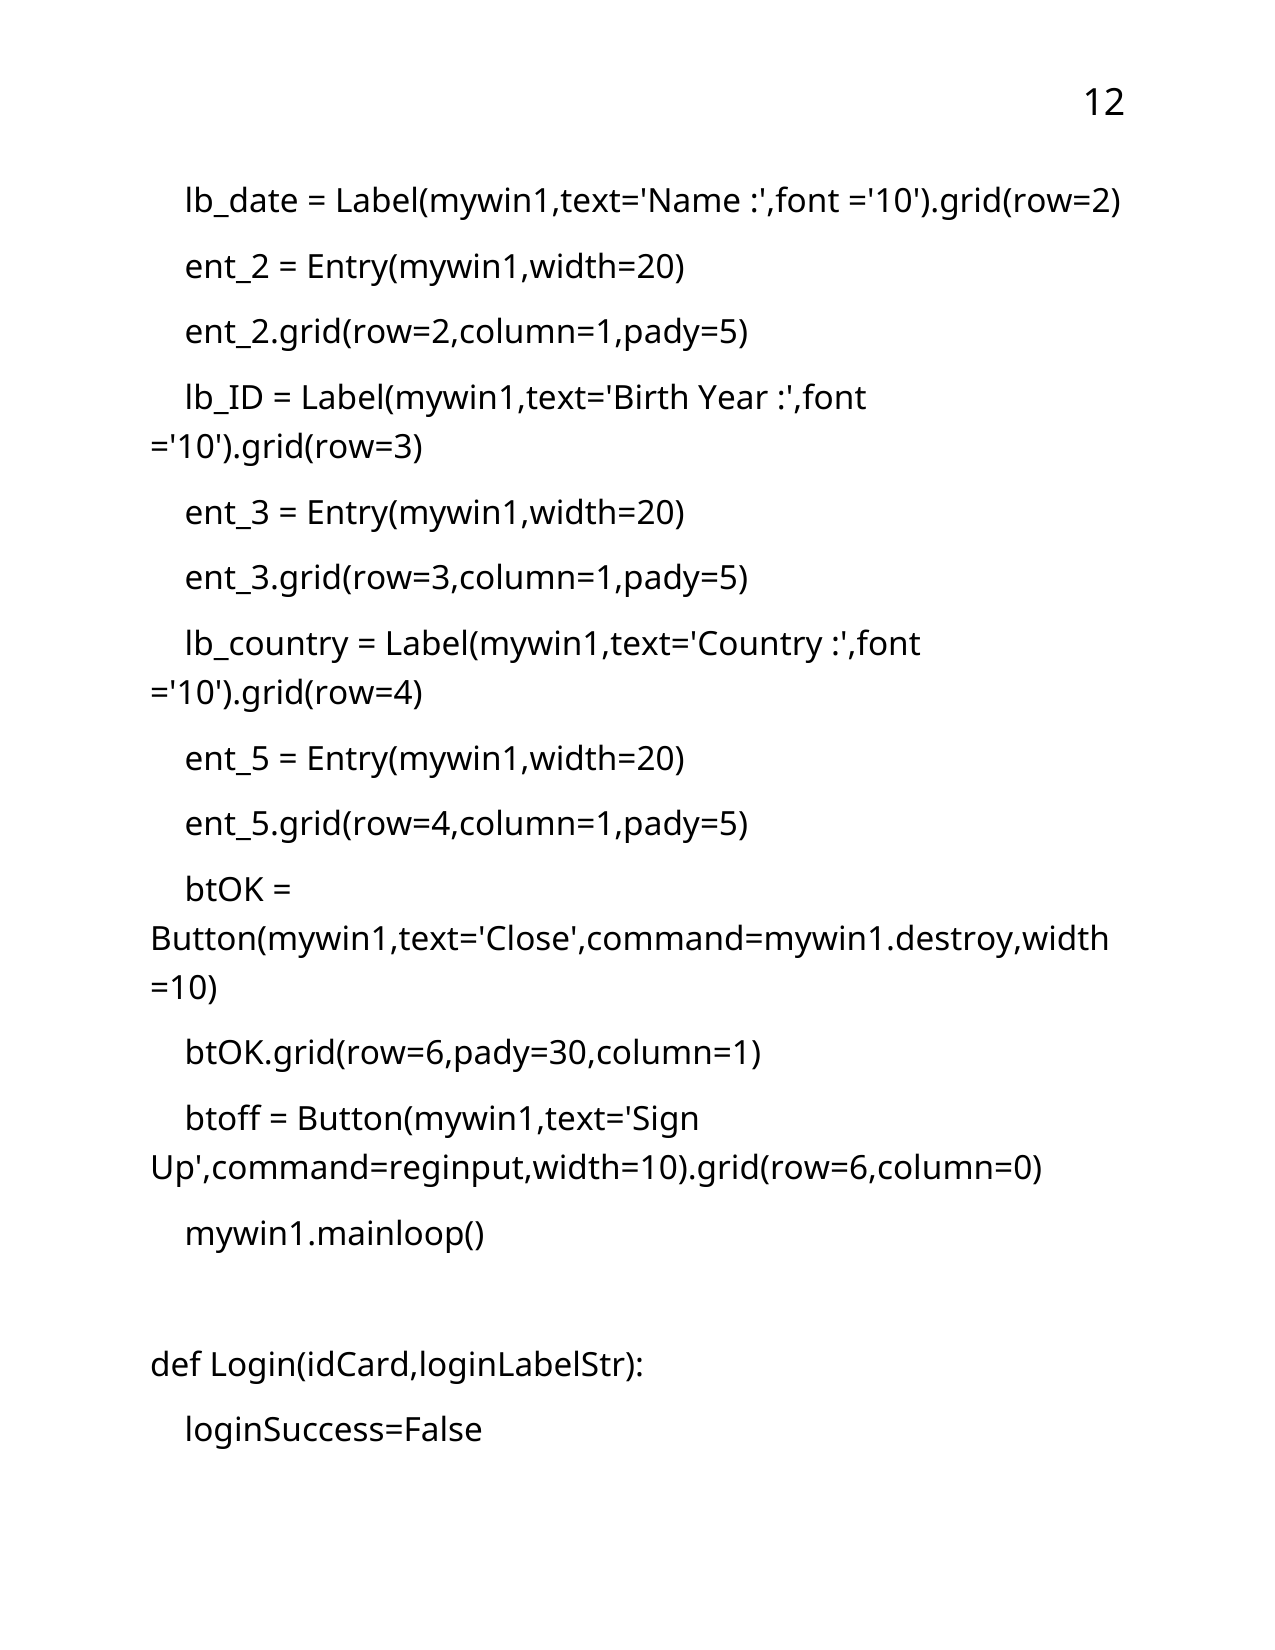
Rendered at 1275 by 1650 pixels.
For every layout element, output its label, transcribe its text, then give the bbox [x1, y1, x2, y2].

text ent_2.grid(row=2,column=1,pady=5) [150, 308, 1125, 354]
text lb_date = Label(mywin1,text='Name :',font ='10').grid(row=2) [150, 177, 1125, 222]
text def Login(idCard,loginLabelStr): [150, 1341, 1125, 1386]
text ent_5 = Entry(mywin1,width=20) [150, 734, 1125, 780]
text ent_3 = Entry(mywin1,width=20) [150, 488, 1125, 534]
text loginSuccess=False [150, 1406, 1125, 1452]
text ent_3.grid(row=3,column=1,pady=5) [150, 554, 1125, 599]
text btOK.grid(row=6,pady=30,column=1) [150, 1029, 1125, 1074]
text btoff = Button(mywin1,text='Sign Up',command=reginput,width=10).grid(row=6,column=0) [150, 1095, 1125, 1189]
text ent_2 = Entry(mywin1,width=20) [150, 243, 1125, 288]
text lb_ID = Label(mywin1,text='Birth Year :',font ='10').grid(row=3) [150, 374, 1125, 468]
text btOK = Button(mywin1,text='Close',command=mywin1.destroy,width=10) [150, 866, 1125, 1009]
text ent_5.grid(row=4,column=1,pady=5) [150, 800, 1125, 845]
text lb_country = Label(mywin1,text='Country :',font ='10').grid(row=4) [150, 620, 1125, 714]
text mywin1.mainloop() [150, 1209, 1125, 1255]
